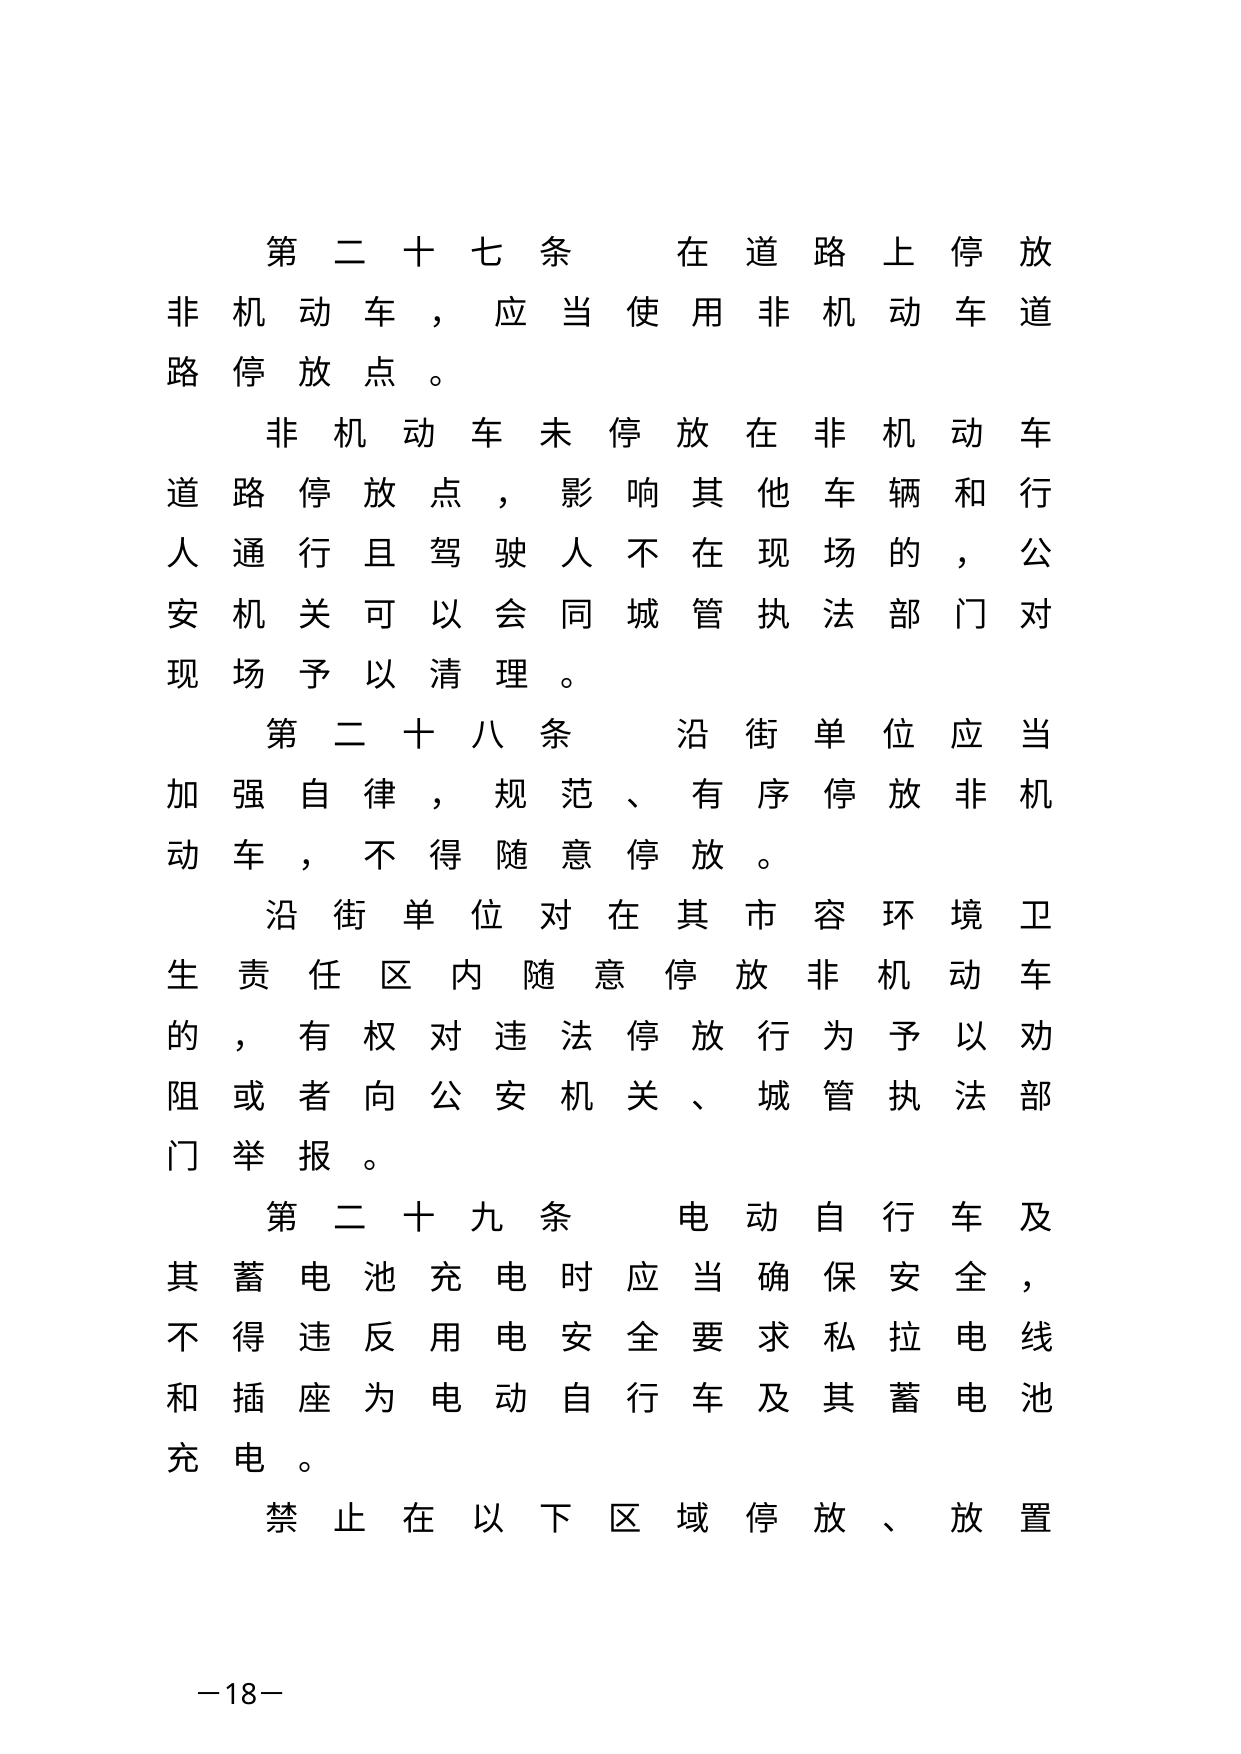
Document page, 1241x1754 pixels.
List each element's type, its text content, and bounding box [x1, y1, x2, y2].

text 第二十七条 在道路上停放非机动车，应当使用非机动车道路停放点。 [167, 219, 1085, 400]
text 第二十九条 电动自行车及其蓄电池充电时应当确保安全，不得违反用电安全要求私拉电线和插座为电动自行车及其蓄电池充电。 [167, 1184, 1085, 1486]
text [167, 1486, 1085, 1546]
text 非机动车未停放在非机动车道路停放点，影响其他车辆和行人通行且驾驶人不在现场的，公安机关可以会同城管执法部门对现场予以清理。 [167, 400, 1085, 702]
text 第二十八条 沿街单位应当加强自律，规范、有序停放非机动车，不得随意停放。 [167, 702, 1085, 883]
text 沿街单位对在其市容环境卫生责任区内随意停放非机动车的，有权对违法停放行为予以劝阻或者向公安机关、城管执法部门举报。 [167, 883, 1085, 1184]
